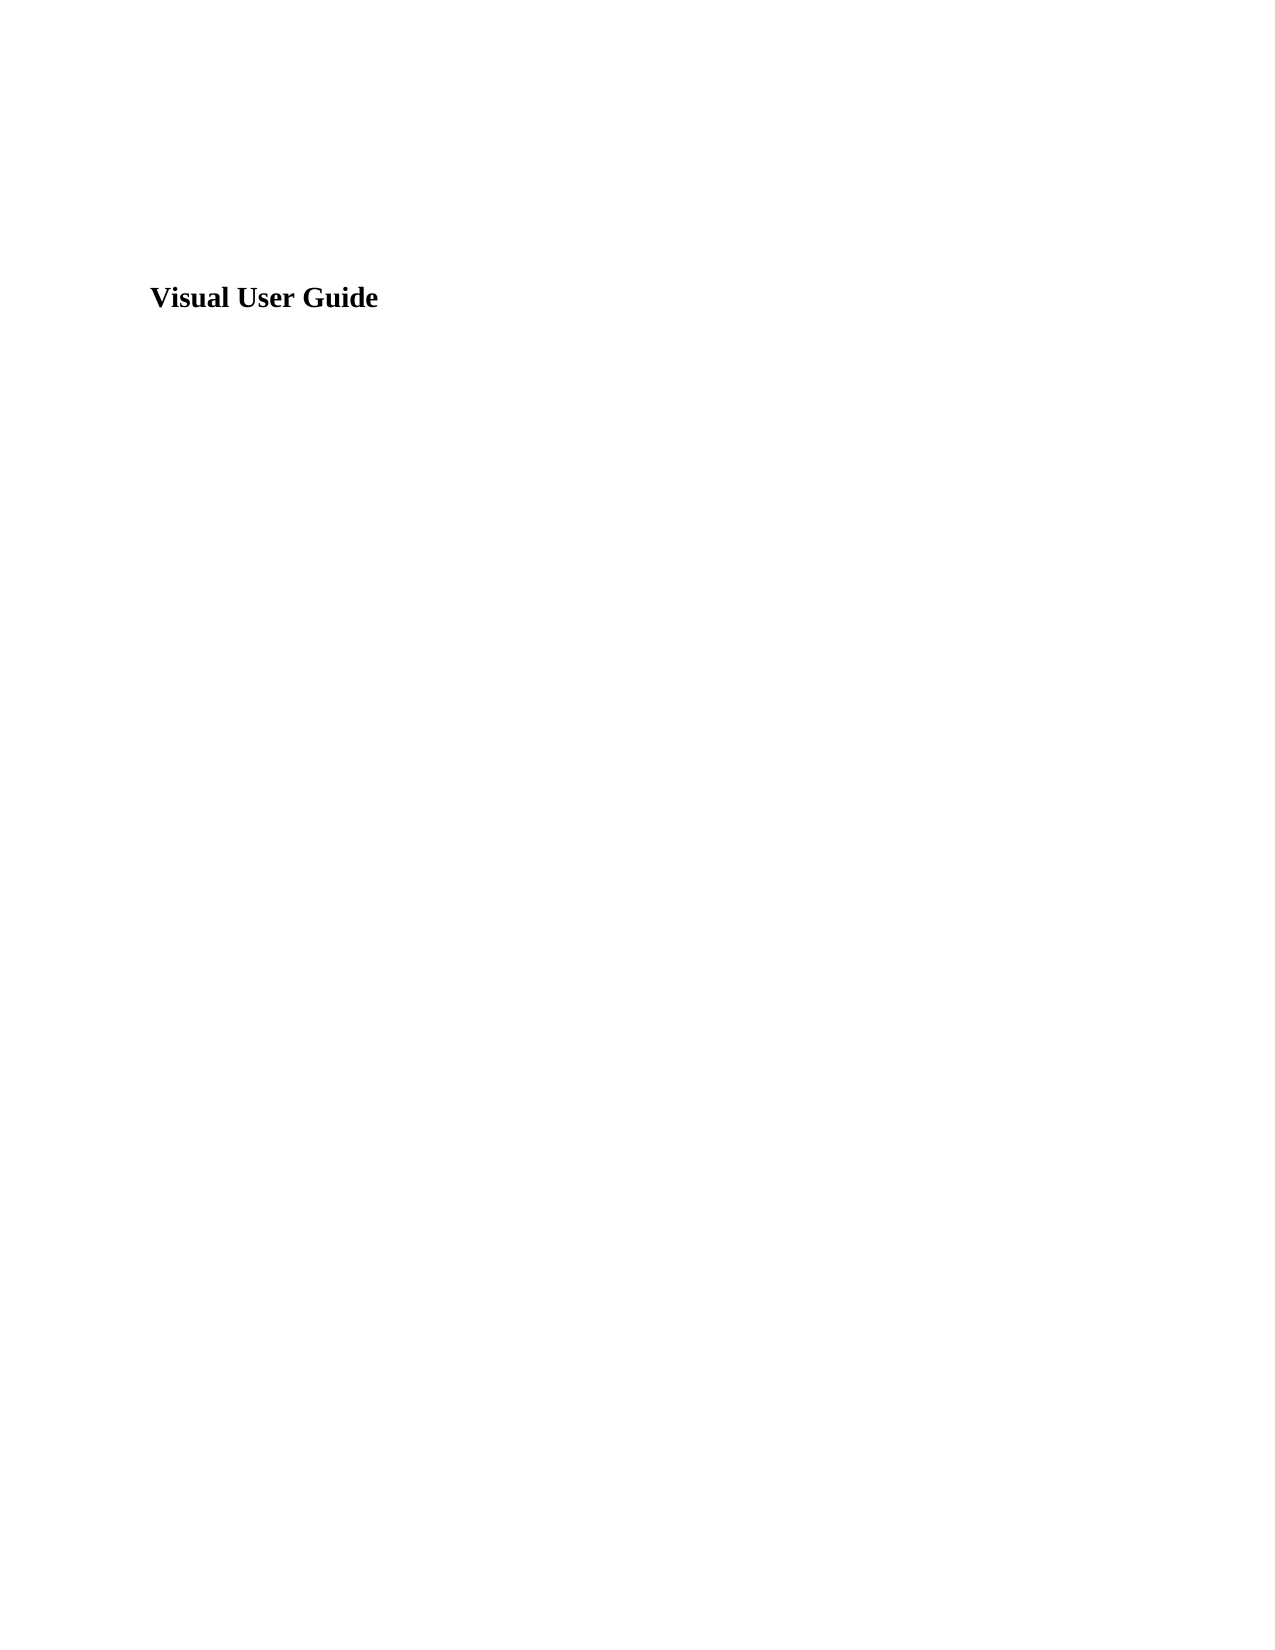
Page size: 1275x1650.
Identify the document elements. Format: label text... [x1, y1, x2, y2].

text Visual User Guide [150, 281, 1125, 314]
